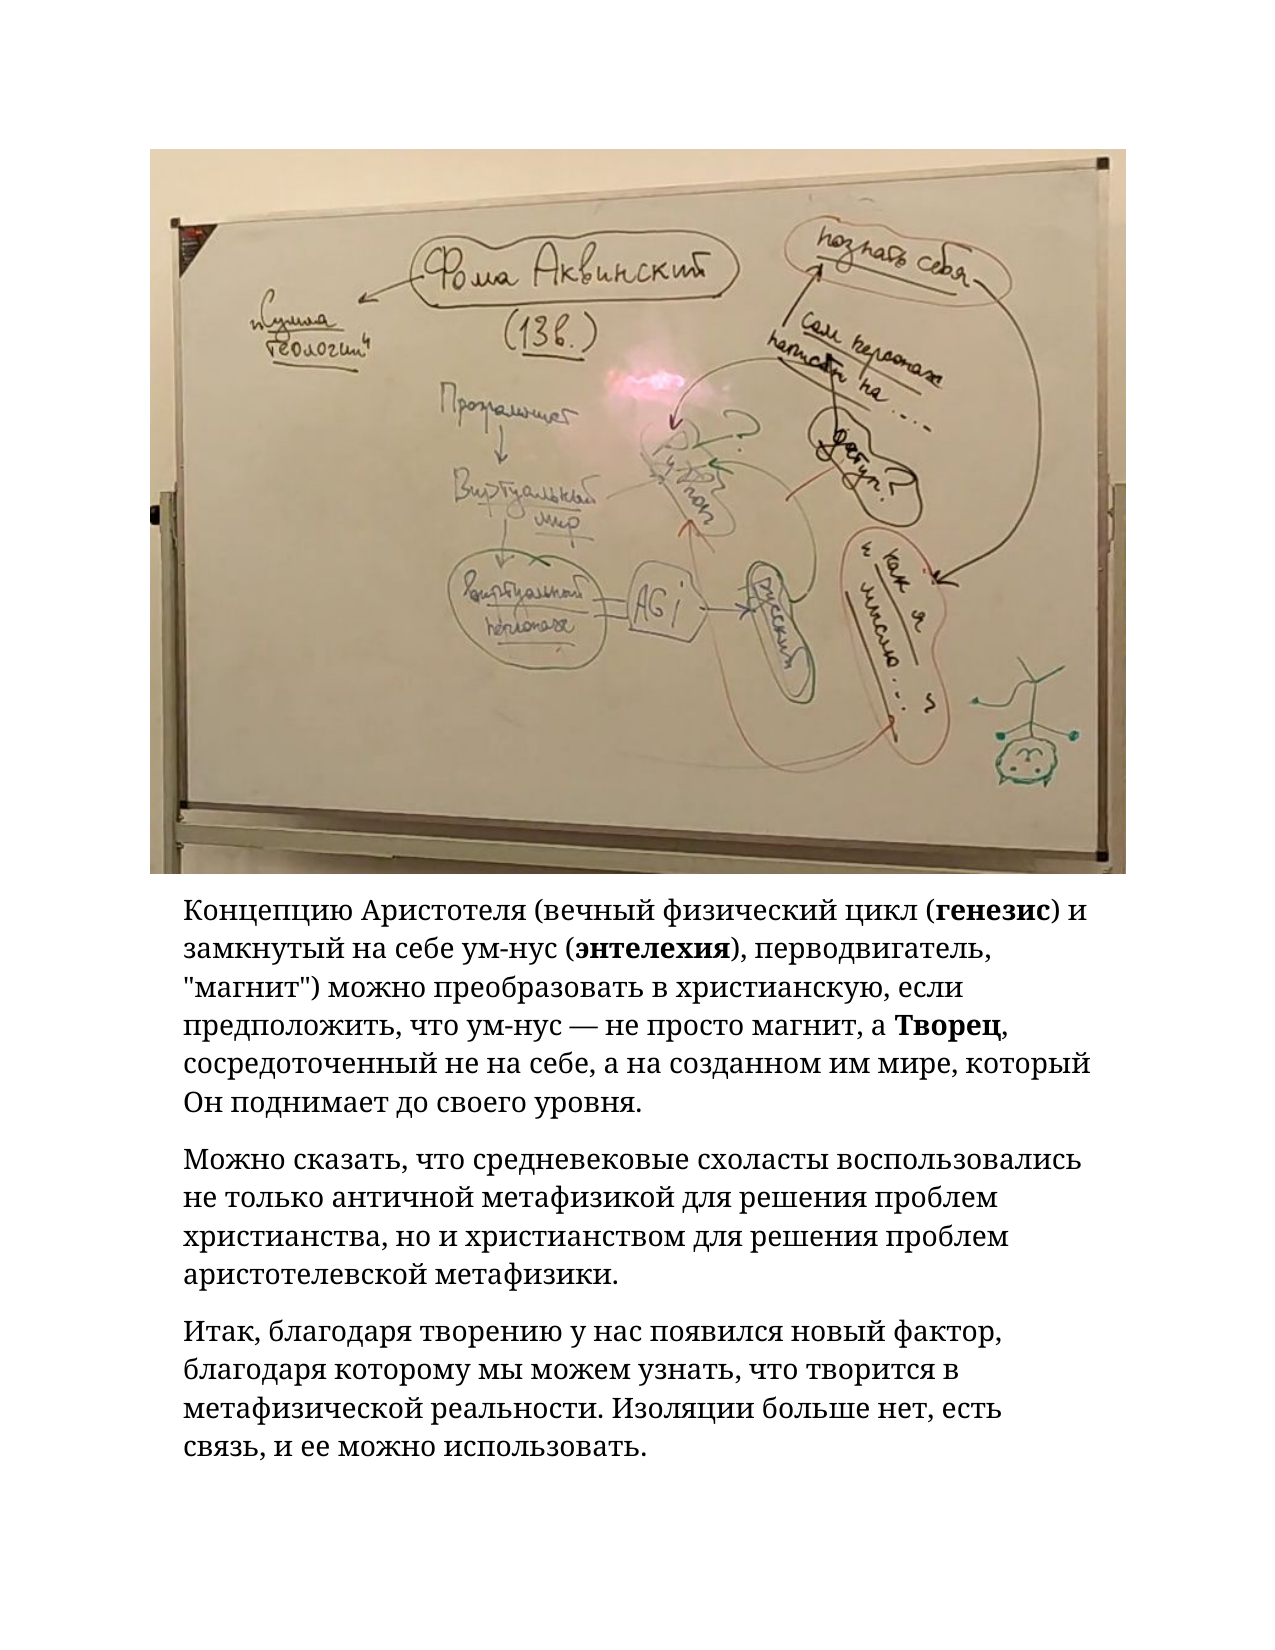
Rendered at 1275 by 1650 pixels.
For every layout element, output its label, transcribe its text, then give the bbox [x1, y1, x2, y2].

picture [150, 149, 1126, 874]
text Можно сказать, что средневековые схоласты воспользовались не только античной метафизикой для решения проблем христианства, но и христианством для решения проблем аристотелевской метафизики. [183, 1139, 1092, 1293]
text Концепцию Аристотеля (вечный физический цикл (генезис) и замкнутый на себе ум-нус (энтелехия), перводвигатель, "магнит") можно преобразовать в христианскую, если предположить, что ум-нус — не просто магнит, а Творец, сосредоточенный не на себе, а на созданном им мире, который Он поднимает до своего уровня. [183, 891, 1092, 1121]
text Итак, благодаря творению у нас появился новый фактор, благодаря которому мы можем узнать, что творится в метафизической реальности. Изоляции больше нет, есть связь, и ее можно использовать. [183, 1311, 1092, 1465]
